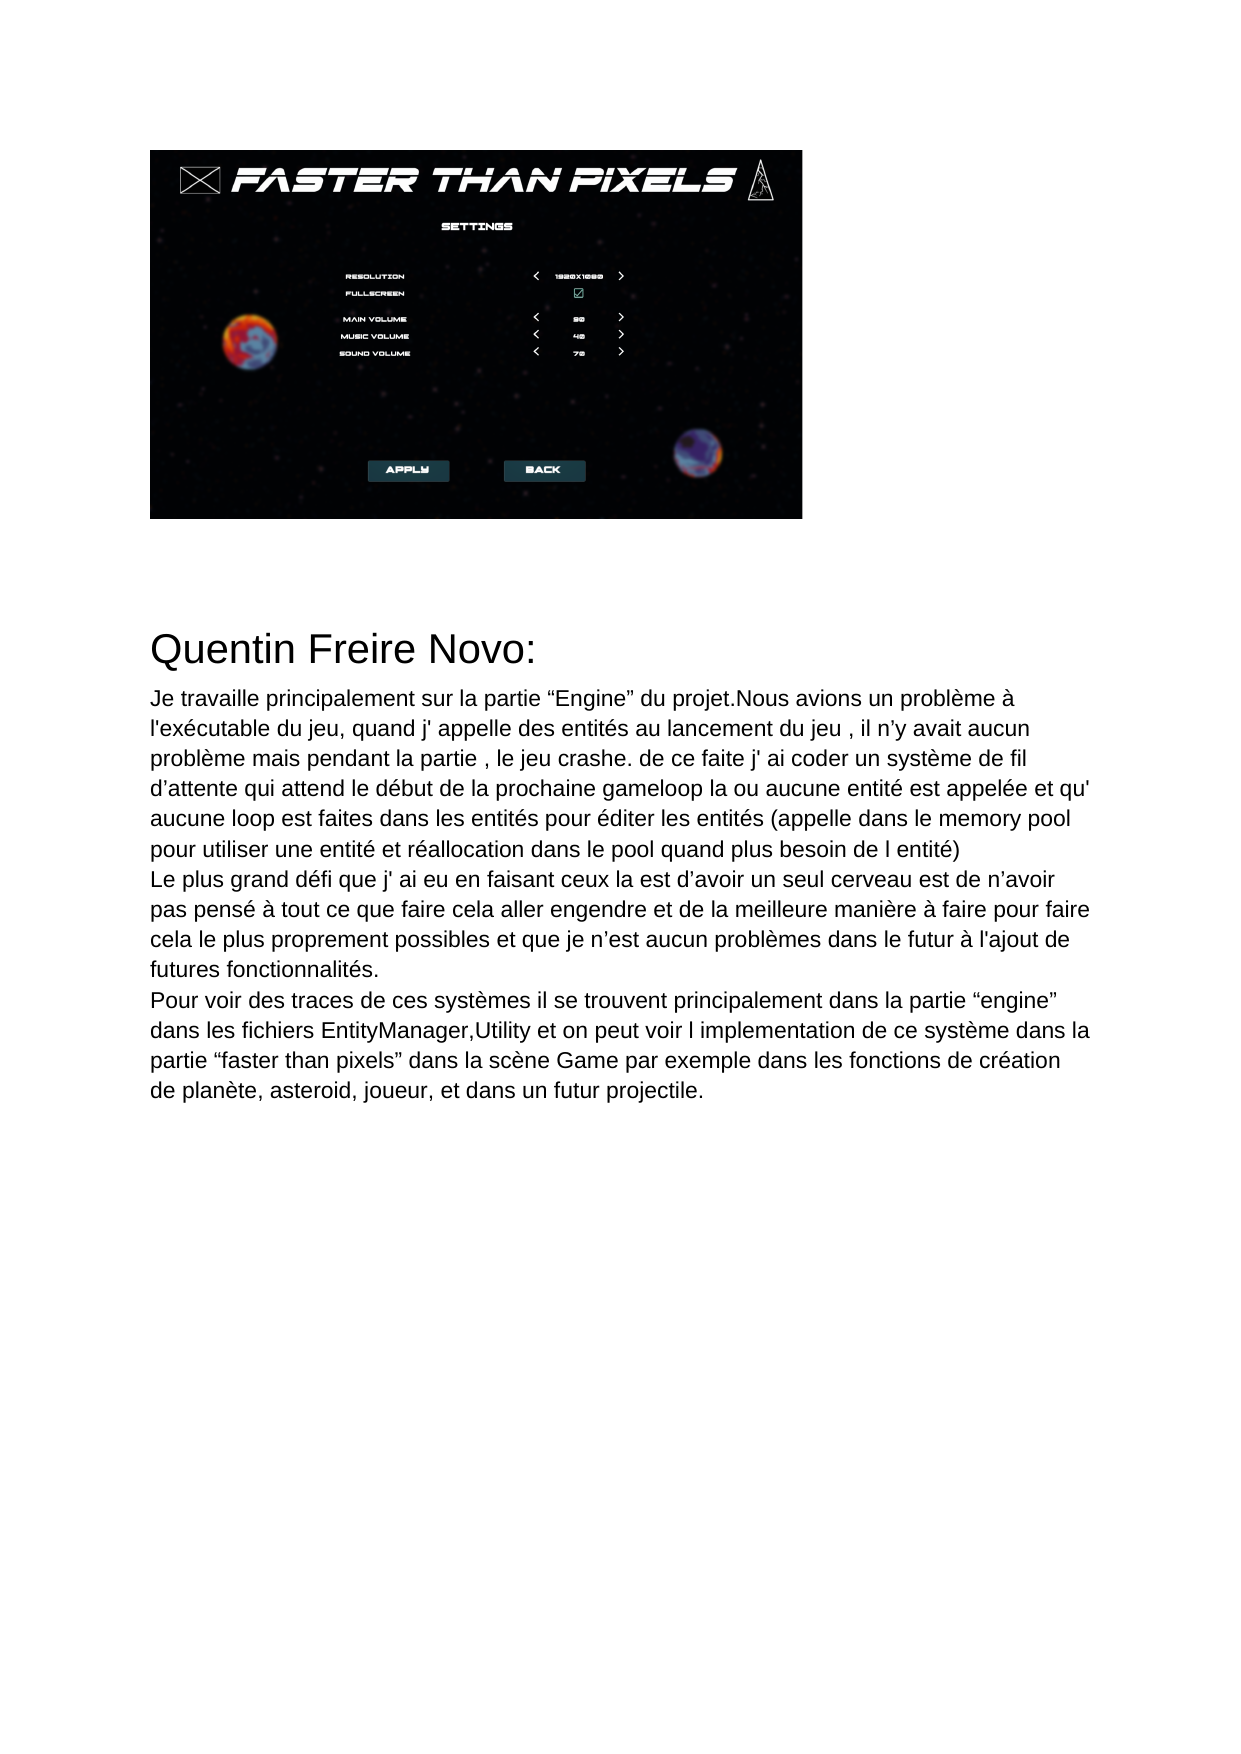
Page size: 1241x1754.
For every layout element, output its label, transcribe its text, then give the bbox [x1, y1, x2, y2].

text Le plus grand défi que j' ai eu en faisant ceux la est d’avoir un seul cerveau est de n’avoir pas pensé à tout ce que faire cela aller engendre et de la meilleure manière à faire pour faire cela le plus proprement possibles et que je n’est aucun problèmes dans le futur à l'ajout de futures fonctionnalités. [150, 866, 1090, 983]
subtitle Quentin Freire Novo: [150, 624, 1090, 672]
text Pour voir des traces de ces systèmes il se trouvent principalement dans la partie “engine” dans les fichiers EntityManager,Utility et on peut voir l implementation de ce système dans la partie “faster than pixels” dans la scène Game par exemple dans les fonctions de création de planète, asteroid, joueur, et dans un futur projectile. [150, 987, 1090, 1103]
picture [150, 150, 803, 519]
text Je travaille principalement sur la partie “Engine” du projet.Nous avions un problème à l'exécutable du jeu, quand j' appelle des entités au lancement du jeu , il n’y avait aucun problème mais pendant la partie , le jeu crashe. de ce faite j' ai coder un système de fil d’attente qui attend le début de la prochaine gameloop la ou aucune entité est appelée et qu' aucune loop est faites dans les entités pour éditer les entités (appelle dans le memory pool pour utiliser une entité et réallocation dans le pool quand plus besoin de l entité) [150, 684, 1090, 862]
